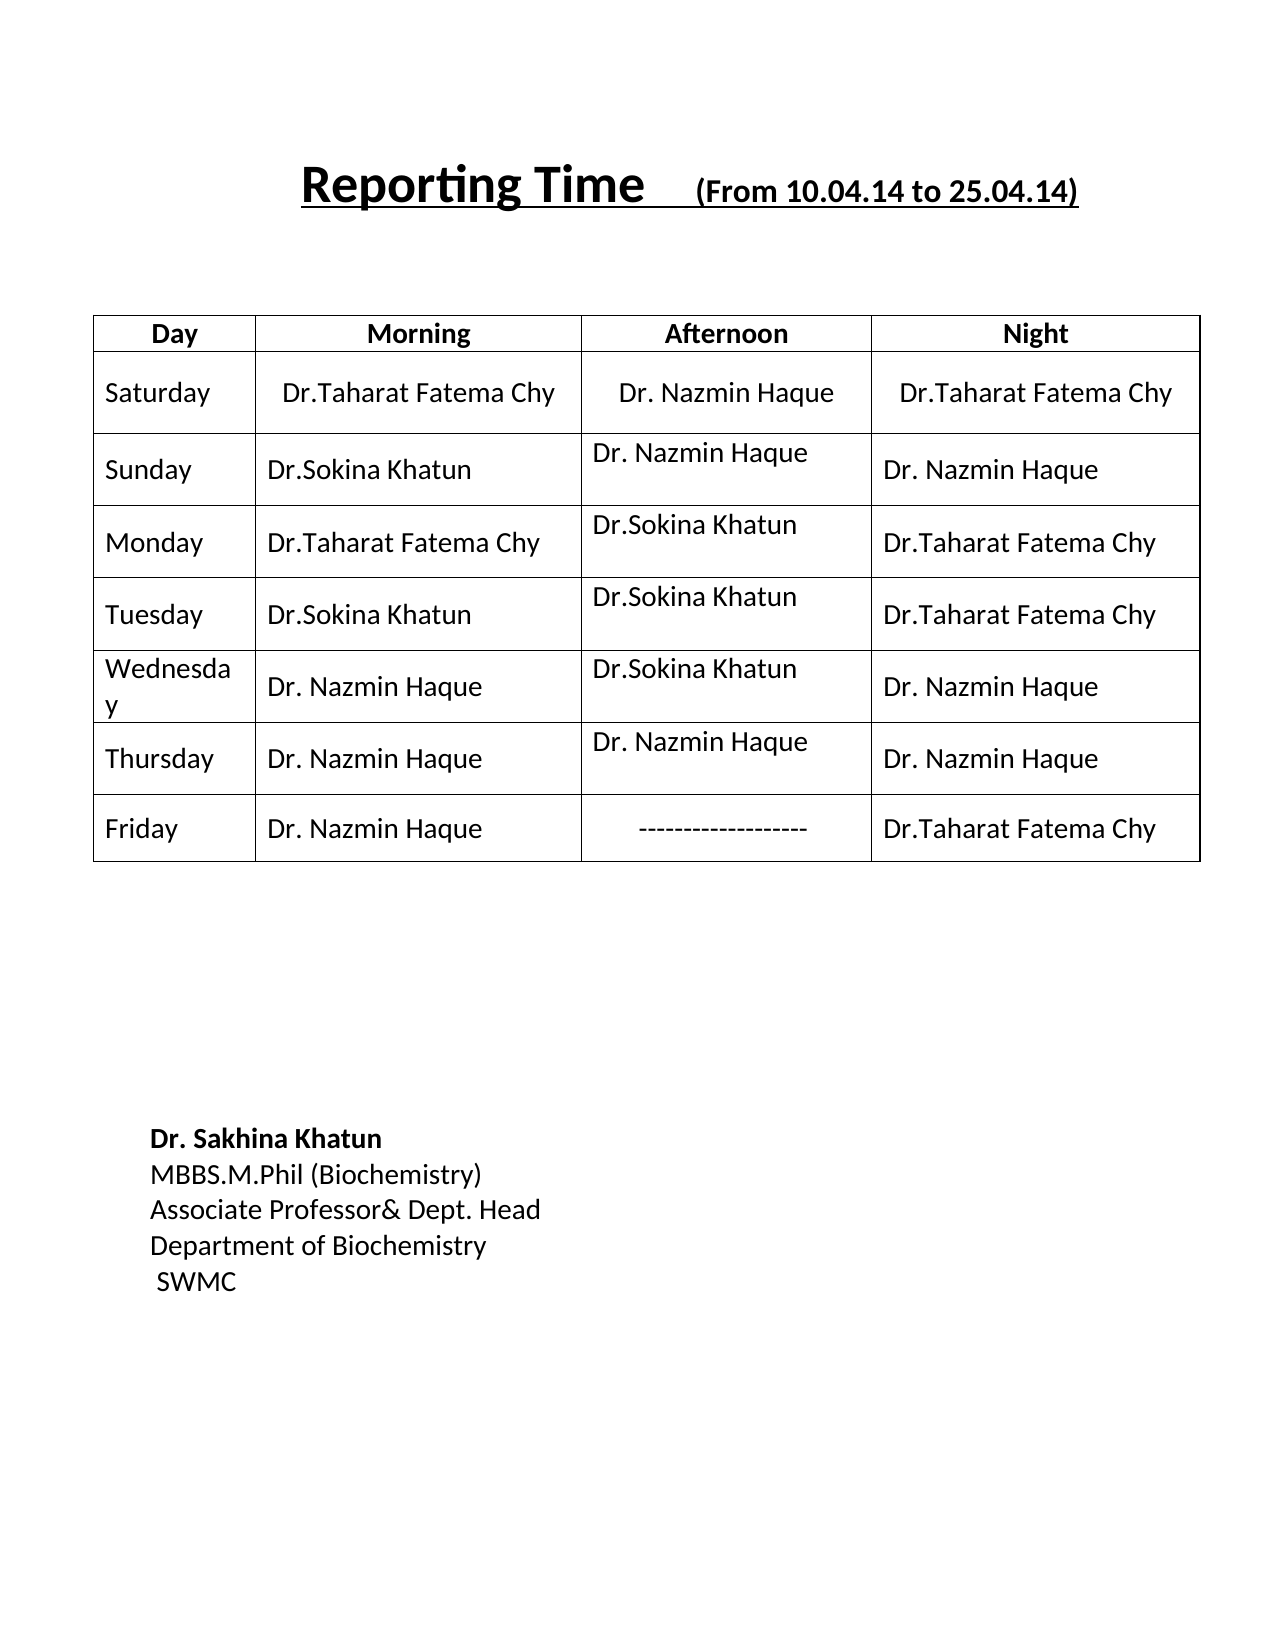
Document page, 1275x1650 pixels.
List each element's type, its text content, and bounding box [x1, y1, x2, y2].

table_cell Saturday [94, 352, 255, 433]
table_cell Dr.Sokina Khatun [256, 434, 581, 505]
table_cell Dr.Sokina Khatun [582, 651, 871, 722]
table_cell Dr.Taharat Fatema Chy [872, 352, 1199, 433]
table_cell Friday [94, 795, 255, 861]
text Dr. Sakhina Khatun [150, 1120, 1125, 1156]
table_header Afternoon [582, 316, 871, 351]
table_header Night [872, 316, 1199, 351]
table_cell Dr.Taharat Fatema Chy [872, 578, 1199, 649]
table_cell Dr. Nazmin Haque [872, 723, 1199, 794]
table_cell Dr.Taharat Fatema Chy [256, 506, 581, 577]
table_cell Monday [94, 506, 255, 577]
table_cell Dr.Sokina Khatun [256, 578, 581, 649]
table_cell Dr. Nazmin Haque [872, 434, 1199, 505]
table_cell Dr. Nazmin Haque [582, 352, 871, 433]
table_cell Thursday [94, 723, 255, 794]
table_cell Dr. Nazmin Haque [872, 651, 1199, 722]
table_cell Dr.Sokina Khatun [582, 506, 871, 577]
table_header Morning [256, 316, 581, 351]
table_header Day [94, 316, 255, 351]
text Department of Biochemistry [150, 1227, 1125, 1263]
table_cell Wednesday [94, 651, 255, 722]
text SWMC [150, 1263, 1125, 1298]
table_cell Dr. Nazmin Haque [256, 795, 581, 861]
table_cell Dr.Sokina Khatun [582, 578, 871, 649]
table_cell Sunday [94, 434, 255, 505]
table_cell Dr. Nazmin Haque [582, 723, 871, 794]
text Associate Professor& Dept. Head [150, 1191, 1125, 1227]
table_cell Dr. Nazmin Haque [256, 651, 581, 722]
text Reporting Time (From 10.04.14 to 25.04.14) [150, 150, 1125, 216]
table_cell Dr. Nazmin Haque [256, 723, 581, 794]
table_cell ------------------- [582, 795, 871, 861]
text MBBS.M.Phil (Biochemistry) [150, 1156, 1125, 1191]
table_cell Dr.Taharat Fatema Chy [256, 352, 581, 433]
table_cell Tuesday [94, 578, 255, 649]
table_cell Dr.Taharat Fatema Chy [872, 506, 1199, 577]
table_cell Dr. Nazmin Haque [582, 434, 871, 505]
table_cell Dr.Taharat Fatema Chy [872, 795, 1199, 861]
